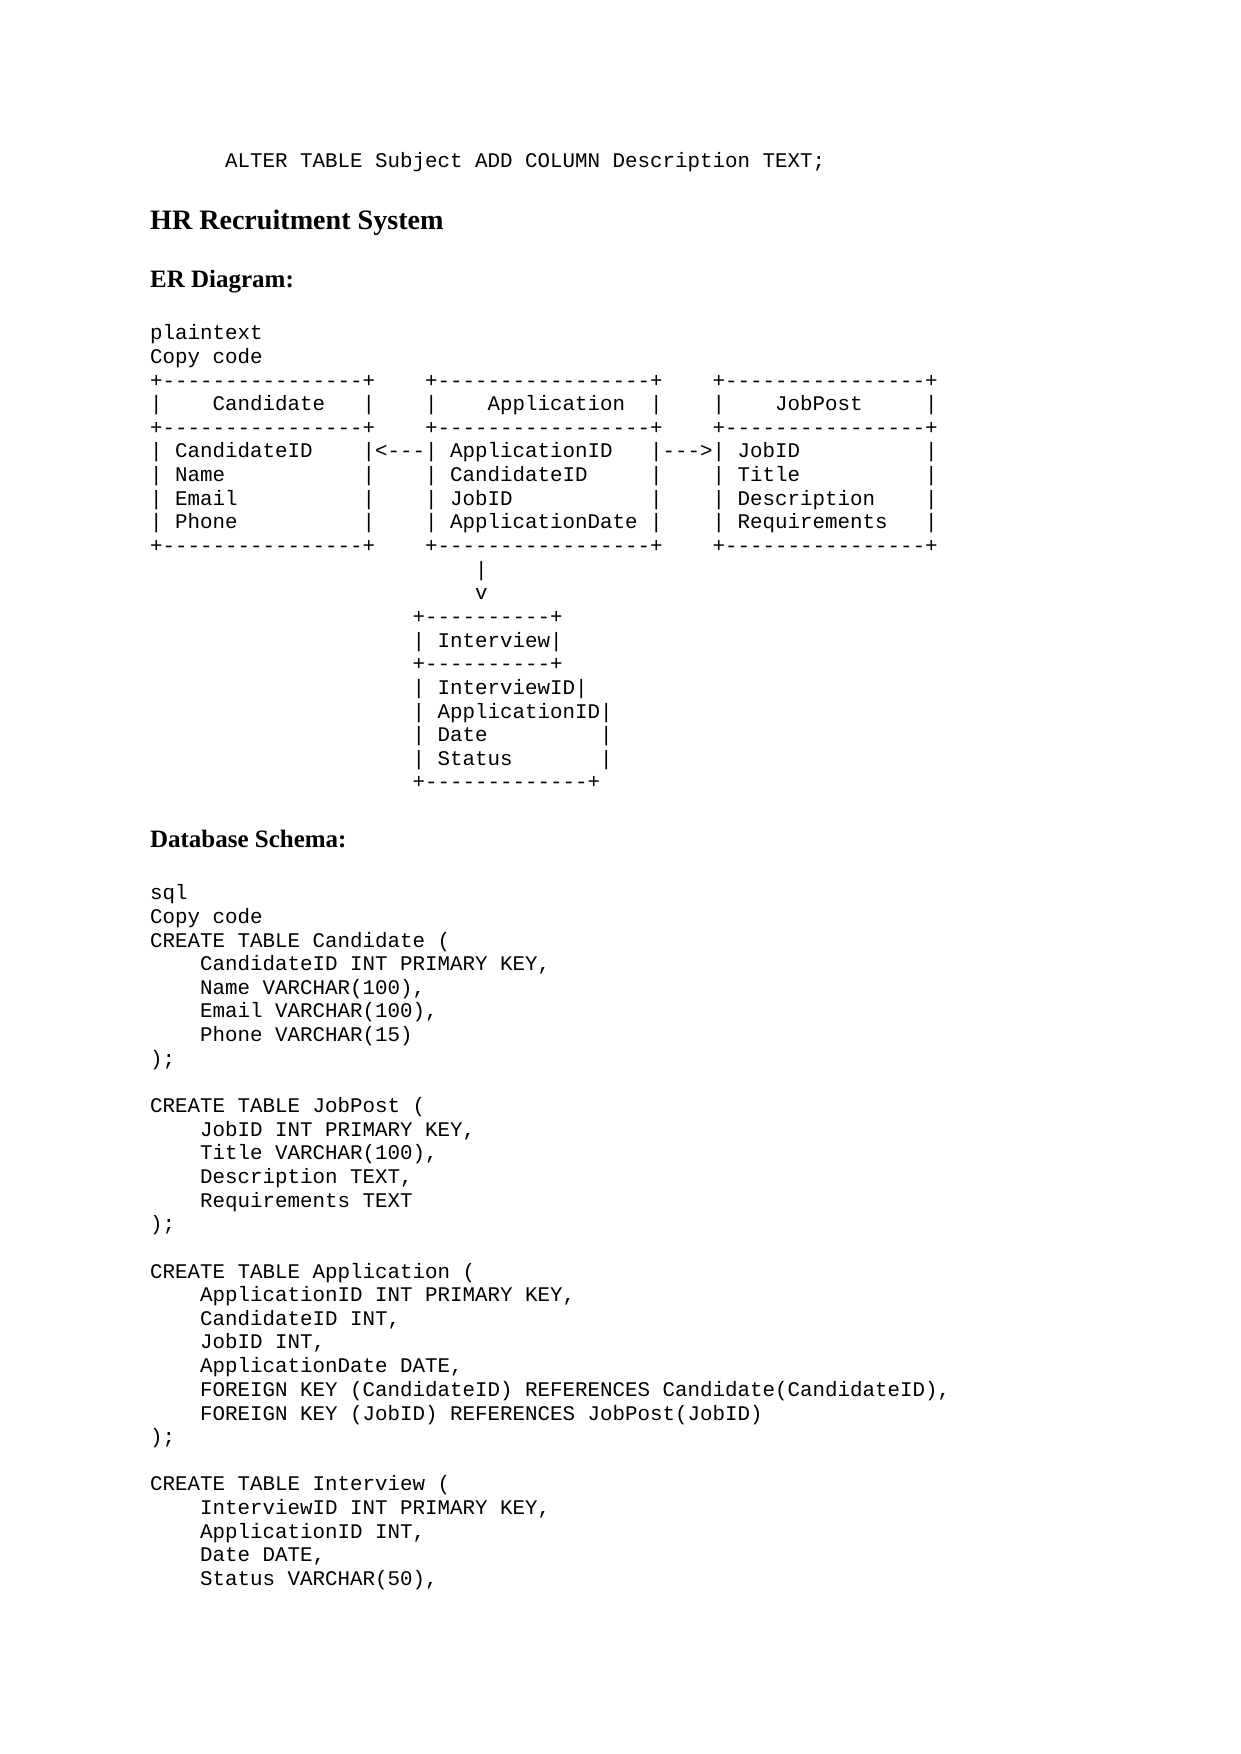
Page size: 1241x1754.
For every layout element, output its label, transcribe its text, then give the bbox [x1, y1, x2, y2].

text | Date | [150, 724, 1090, 748]
text Title VARCHAR(100), [150, 1142, 1090, 1166]
text Copy code [150, 906, 1090, 929]
text ALTER TABLE Subject ADD COLUMN Description TEXT; [225, 150, 1090, 174]
text ); [150, 1213, 1090, 1237]
text HR Recruitment System [150, 203, 1090, 235]
text Email VARCHAR(100), [150, 1001, 1090, 1024]
text Requirements TEXT [150, 1190, 1090, 1213]
text +-------------+ [150, 772, 1090, 795]
text | Name | | CandidateID | | Title | [150, 464, 1090, 488]
text JobID INT, [150, 1332, 1090, 1355]
text ApplicationID INT, [150, 1521, 1090, 1544]
text Database Schema: [150, 824, 1090, 853]
text FOREIGN KEY (JobID) REFERENCES JobPost(JobID) [150, 1402, 1090, 1426]
text Phone VARCHAR(15) [150, 1024, 1090, 1048]
text plaintext [150, 322, 1090, 346]
text InterviewID INT PRIMARY KEY, [150, 1497, 1090, 1521]
text Copy code [150, 346, 1090, 369]
text | CandidateID |<---| ApplicationID |--->| JobID | [150, 441, 1090, 464]
text | Interview| [150, 630, 1090, 653]
text | InterviewID| [150, 677, 1090, 701]
text ApplicationID INT PRIMARY KEY, [150, 1284, 1090, 1308]
text ER Diagram: [150, 264, 1090, 293]
text CREATE TABLE JobPost ( [150, 1095, 1090, 1119]
text +----------+ [150, 606, 1090, 630]
text +----------------+ +-----------------+ +----------------+ [150, 369, 1090, 393]
text +----------+ [150, 653, 1090, 677]
text CREATE TABLE Candidate ( [150, 929, 1090, 953]
text | [150, 559, 1090, 582]
text sql [150, 882, 1090, 906]
text | Status | [150, 748, 1090, 772]
text | Phone | | ApplicationDate | | Requirements | [150, 511, 1090, 535]
text | Candidate | | Application | | JobPost | [150, 393, 1090, 417]
text FOREIGN KEY (CandidateID) REFERENCES Candidate(CandidateID), [150, 1379, 1090, 1402]
text Name VARCHAR(100), [150, 977, 1090, 1001]
text CREATE TABLE Interview ( [150, 1473, 1090, 1497]
text CandidateID INT, [150, 1308, 1090, 1332]
text ); [150, 1048, 1090, 1071]
text Date DATE, [150, 1544, 1090, 1568]
text CandidateID INT PRIMARY KEY, [150, 953, 1090, 977]
text ); [150, 1426, 1090, 1450]
text +----------------+ +-----------------+ +----------------+ [150, 417, 1090, 441]
text | Email | | JobID | | Description | [150, 488, 1090, 511]
text ApplicationDate DATE, [150, 1355, 1090, 1379]
text JobID INT PRIMARY KEY, [150, 1119, 1090, 1142]
text CREATE TABLE Application ( [150, 1261, 1090, 1284]
text | ApplicationID| [150, 701, 1090, 724]
text v [150, 582, 1090, 606]
text Status VARCHAR(50), [150, 1568, 1090, 1592]
text Description TEXT, [150, 1166, 1090, 1190]
text +----------------+ +-----------------+ +----------------+ [150, 535, 1090, 559]
